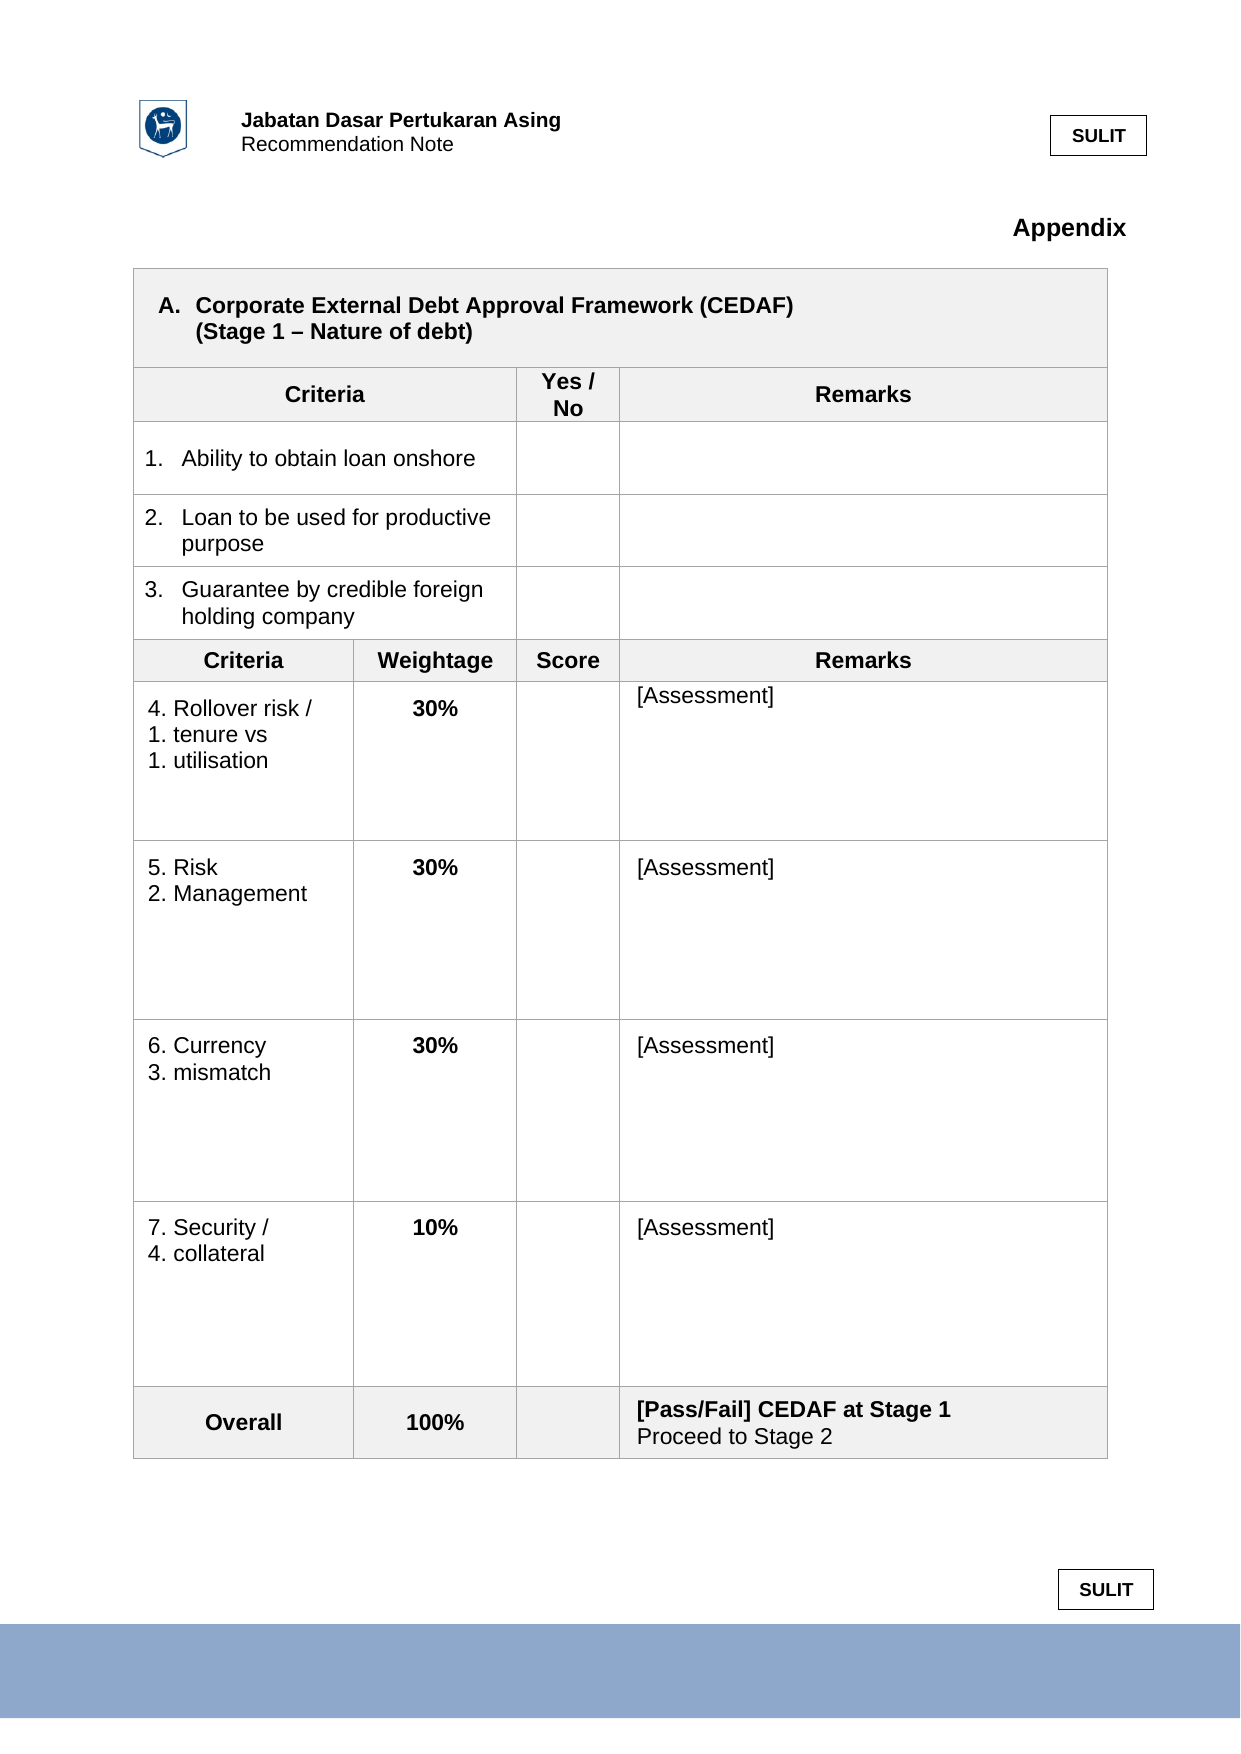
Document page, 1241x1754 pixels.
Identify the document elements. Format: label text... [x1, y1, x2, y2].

table_cell [Assessment] [620, 1202, 1107, 1386]
table_cell 10% [354, 1202, 516, 1386]
picture [139, 100, 190, 158]
table_cell [517, 495, 619, 566]
table_cell Loan to be used for productive purpose [134, 495, 516, 566]
table_cell Remarks [620, 368, 1107, 421]
table_cell [517, 567, 619, 639]
table_cell Remarks [620, 640, 1107, 681]
table_cell Ability to obtain loan onshore [134, 422, 516, 493]
table_cell Score [517, 640, 619, 681]
table_cell [Assessment] [620, 682, 1107, 840]
table_cell [Assessment] [620, 1020, 1107, 1201]
table_cell 30% [354, 682, 516, 840]
table_cell [517, 422, 619, 493]
table_cell Overall [134, 1387, 353, 1458]
table_cell 5. Risk 2. Management [134, 841, 353, 1018]
table_cell [517, 1020, 619, 1201]
table_cell Criteria [134, 640, 353, 681]
table_cell 7. Security / 4. collateral [134, 1202, 353, 1386]
table_cell [517, 682, 619, 840]
table_cell [517, 841, 619, 1018]
table_cell 100% [354, 1387, 516, 1458]
table_cell [620, 495, 1107, 566]
table_cell [Pass/Fail] CEDAF at Stage 1 Proceed to Stage 2 [620, 1387, 1107, 1458]
table_cell Weightage [354, 640, 516, 681]
table_cell [517, 1202, 619, 1386]
table_cell [517, 1387, 619, 1458]
table_cell 4. Rollover risk / 1. tenure vs 1. utilisation [134, 682, 353, 840]
table_cell [Assessment] [620, 841, 1107, 1018]
table_cell 6. Currency 3. mismatch [134, 1020, 353, 1201]
table_cell [620, 567, 1107, 639]
table_cell Yes / No [517, 368, 619, 421]
table_header Corporate External Debt Approval Framework (CEDAF) (Stage 1 – Nature of debt) [134, 269, 1107, 367]
table_cell 30% [354, 1020, 516, 1201]
table_cell Guarantee by credible foreign holding company [134, 567, 516, 639]
table_cell [620, 422, 1107, 493]
table_cell Criteria [134, 368, 516, 421]
text Appendix [88, 213, 1126, 242]
table_cell 30% [354, 841, 516, 1018]
